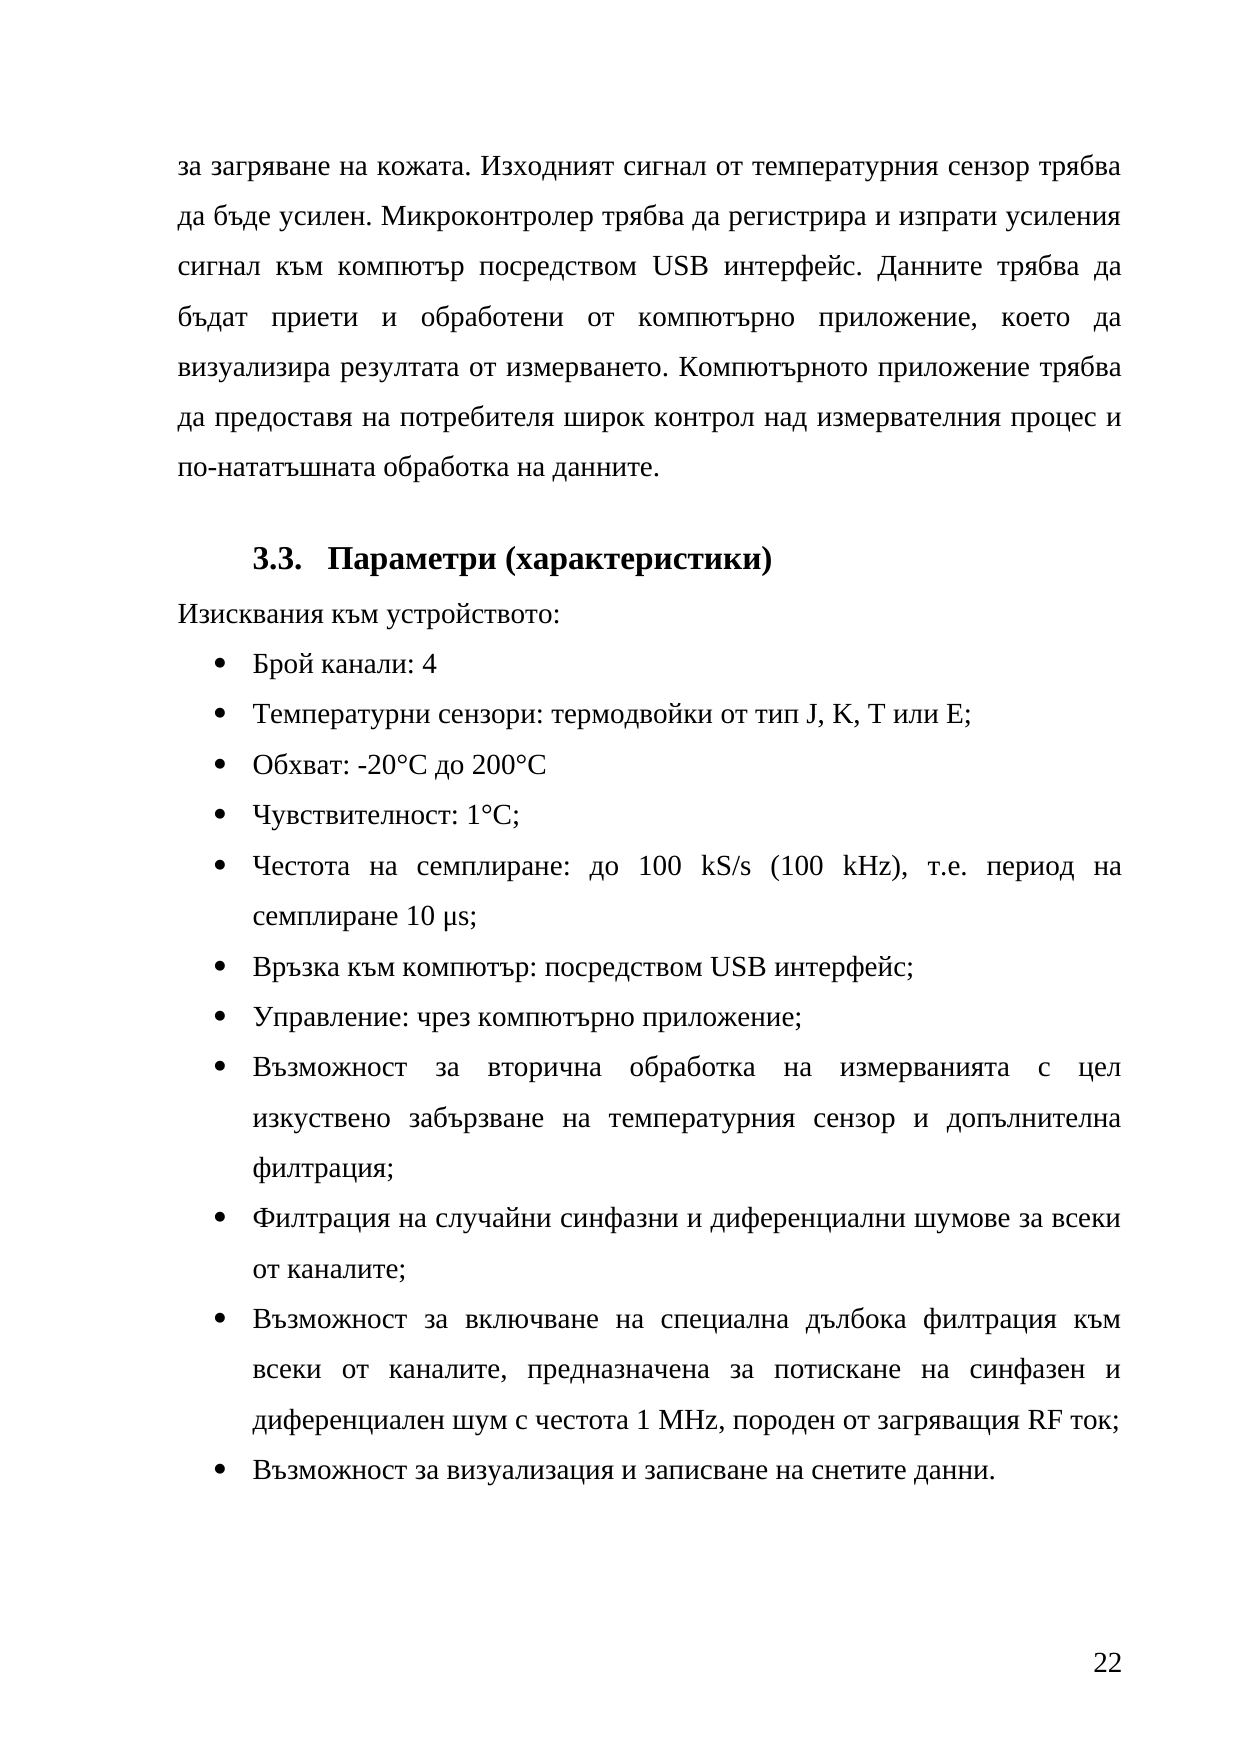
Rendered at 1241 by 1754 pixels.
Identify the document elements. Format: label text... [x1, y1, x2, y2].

list Връзка към компютър: посредством USB интерфейс; [215, 949, 1122, 982]
list Филтрация на случайни синфазни и диференциални шумове за всеки от каналите; [215, 1201, 1122, 1284]
list Възможност за вторична обработка на измерванията с цел изкуствено забързване на температурния сензор и допълнителна филтрация; [215, 1049, 1122, 1184]
text Изисквания към устройството: [177, 596, 1122, 629]
list Чувствителност: 1°C; [215, 797, 1122, 831]
list Честота на семплиране: до 100 kS/s (100 kHz), т.е. период на семплиране 10 μs; [215, 848, 1122, 932]
subtitle Параметри (характеристики) [215, 538, 1122, 577]
list Брой канали: 4 [215, 646, 1122, 680]
list Възможност за визуализация и записване на снетите данни. [215, 1452, 1122, 1486]
list Възможност за включване на специална дълбока филтрация към всеки от каналите, предназначена за потискане на синфазен и диференциален шум с честота 1 MHz, породен от загряващия RF ток; [215, 1301, 1122, 1436]
list Управление: чрез компютърно приложение; [215, 999, 1122, 1033]
list Обхват: -20°C до 200°C [215, 747, 1122, 781]
list Температурни сензори: термодвойки от тип J, K, T или E; [215, 697, 1122, 730]
